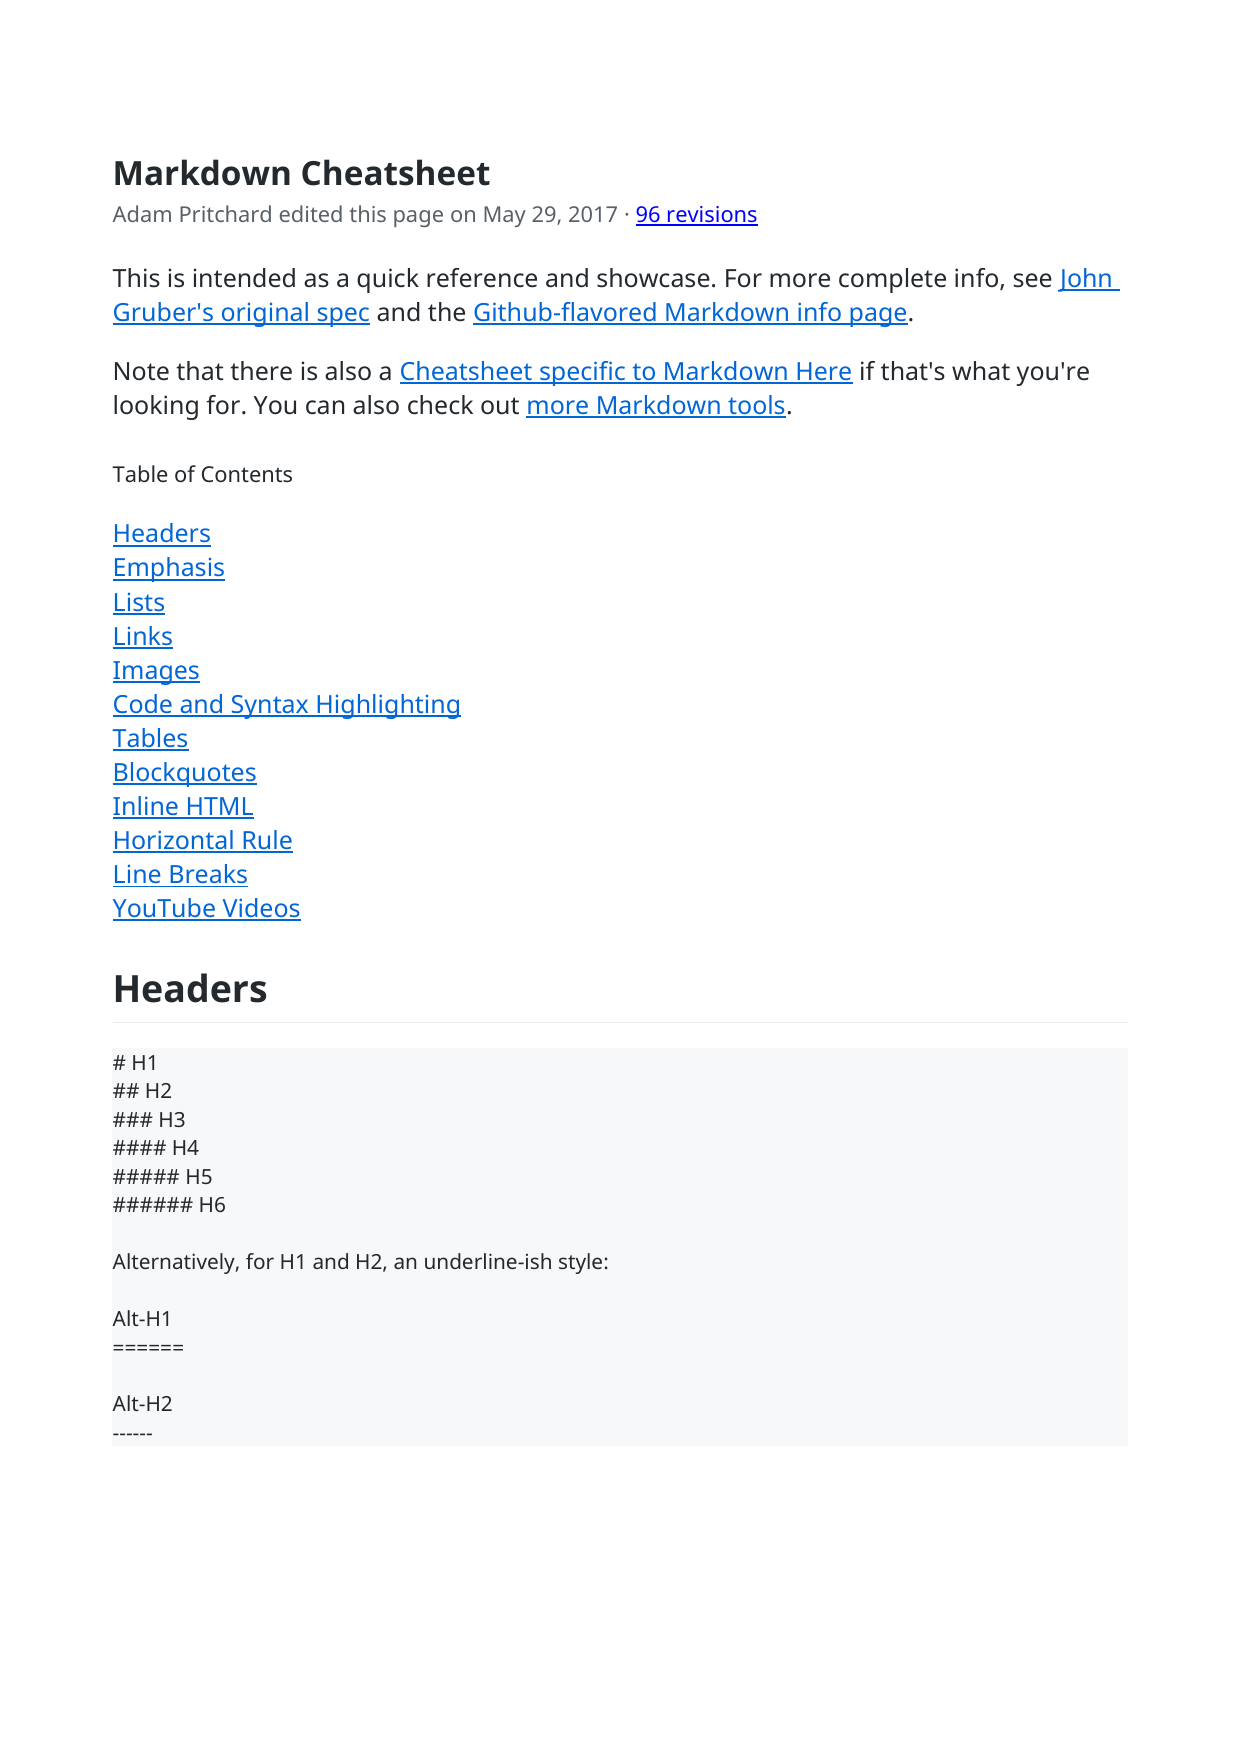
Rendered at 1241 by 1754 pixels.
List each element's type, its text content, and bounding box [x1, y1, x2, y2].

text ### H3 [112, 1105, 1128, 1133]
text Alt-H2 [112, 1389, 1128, 1418]
text ##### H5 [112, 1162, 1128, 1190]
text #### H4 [112, 1133, 1128, 1162]
text ------ [112, 1418, 1128, 1446]
text Alt-H1 [112, 1304, 1128, 1333]
subtitle Markdown Cheatsheet [112, 150, 893, 195]
text ====== [112, 1333, 1128, 1361]
text # H1 [112, 1048, 1128, 1077]
text Note that there is also a Cheatsheet specific to Markdown Here if that's what you're looking for. You can also check out more Markdown tools. [112, 353, 1128, 421]
text ## H2 [112, 1077, 1128, 1105]
text Alternatively, for H1 and H2, an underline-ish style: [112, 1247, 1128, 1276]
subtitle Table of Contents [112, 459, 1128, 489]
text This is intended as a quick reference and showcase. For more complete info, see John Gruber's original spec and the Github-flavored Markdown info page. [112, 260, 1128, 328]
subtitle Headers [112, 962, 1128, 1023]
text Adam Pritchard edited this page on May 29, 2017 · 96 revisions [112, 199, 1128, 229]
text ###### H6 [112, 1190, 1128, 1219]
text Headers Emphasis Lists Links Images Code and Syntax Highlighting Tables Blockquotes Inline HTML Horizontal Rule Line Breaks YouTube Videos [112, 516, 1128, 925]
